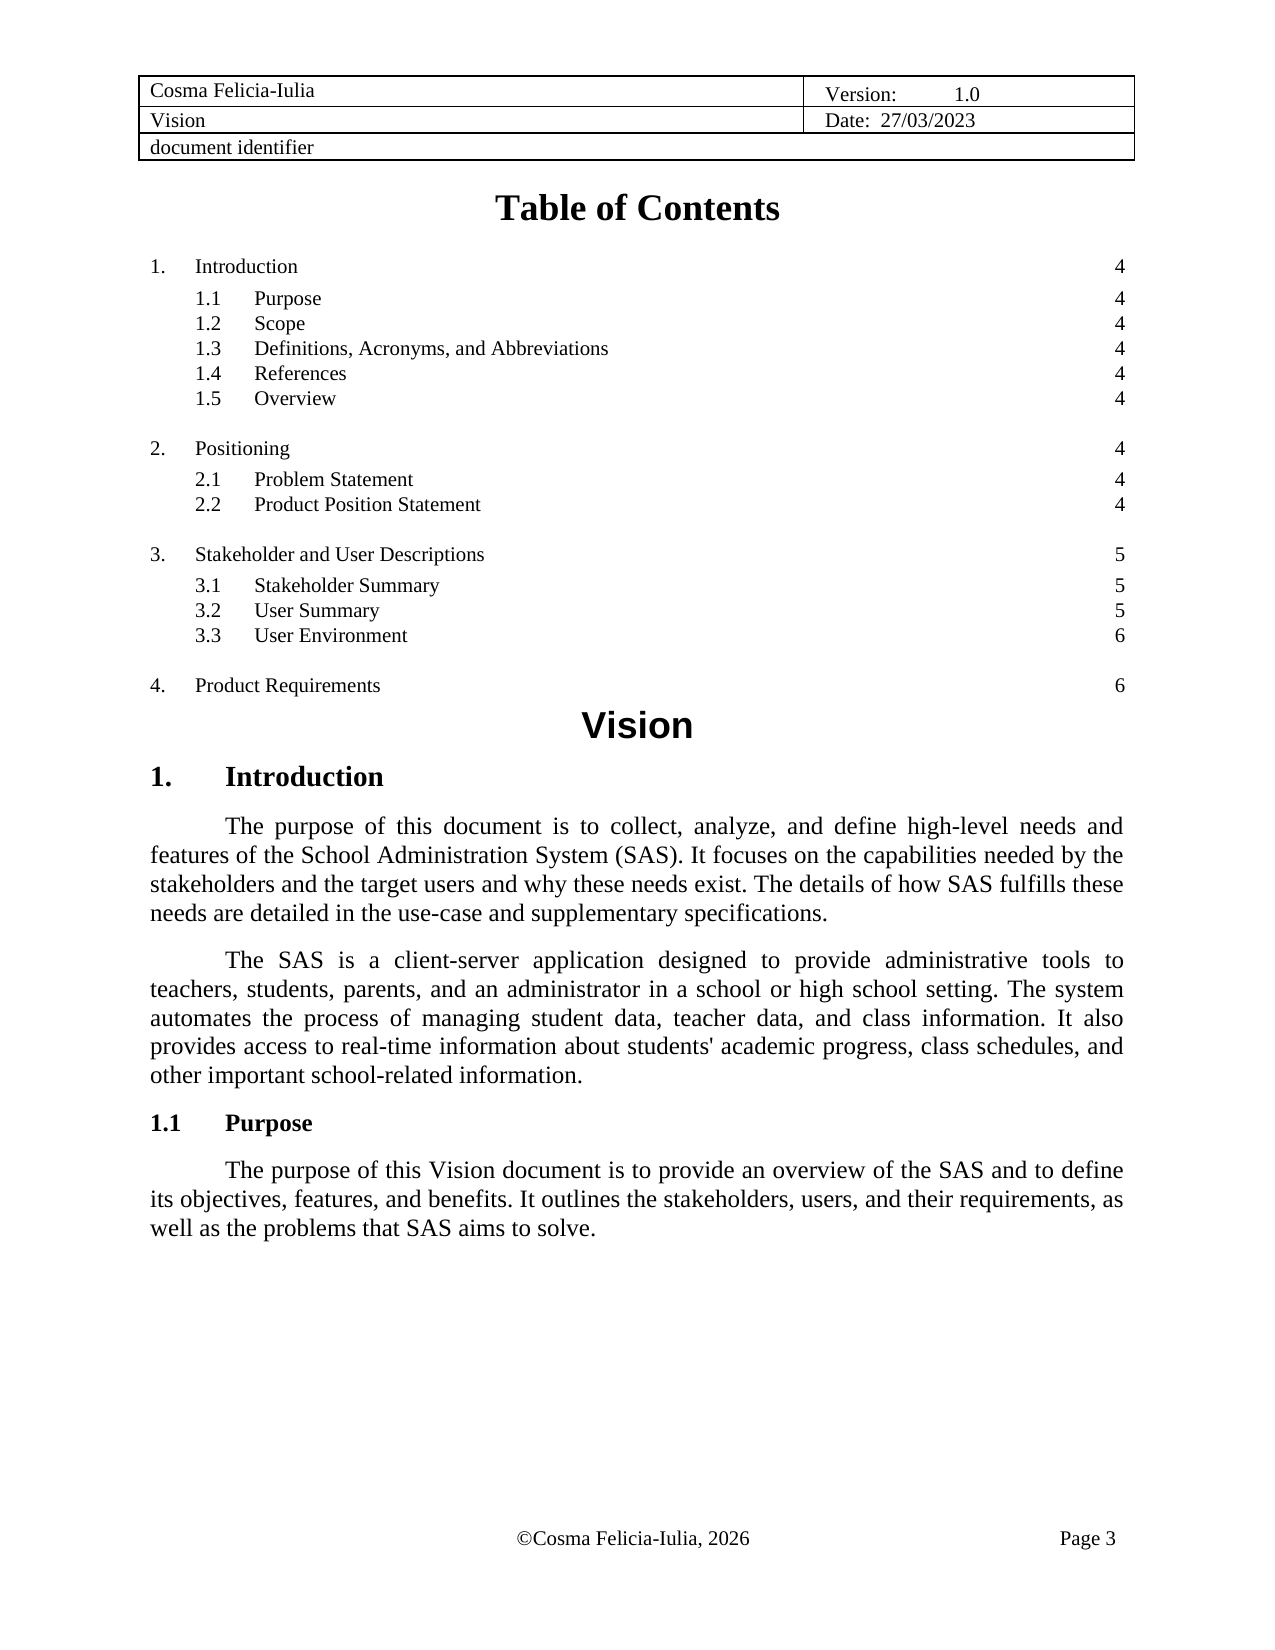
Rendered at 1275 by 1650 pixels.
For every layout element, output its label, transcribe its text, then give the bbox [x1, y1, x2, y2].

text 2.2 Product Position Statement 4 [195, 491, 1050, 516]
text 1.3 Definitions, Acronyms, and Abbreviations 4 [195, 335, 1050, 360]
text 1.4 References 4 [195, 360, 1050, 385]
subtitle Introduction [150, 759, 1125, 793]
subtitle The purpose of this document is to collect, analyze, and define high-level needs and features of the School Administration System (SAS). It focuses on the capabilities needed by the stakeholders and the target users and why these needs exist. The details of how SAS fulfills these needs are detailed in the use-case and supplementary specifications. [150, 811, 1125, 926]
text 2. Positioning 4 [150, 435, 1050, 460]
text 1.5 Overview 4 [195, 385, 1050, 410]
subtitle The SAS is a client-server application designed to provide administrative tools to teachers, students, parents, and an administrator in a school or high school setting. The system automates the process of managing student data, teacher data, and class information. It also provides access to real-time information about students' academic progress, class schedules, and other important school-related information. [150, 945, 1125, 1089]
text 4. Product Requirements 6 [150, 672, 1050, 697]
subtitle Purpose [150, 1108, 1125, 1136]
title Table of Contents [150, 185, 1125, 228]
text 3.3 User Environment 6 [195, 622, 1050, 647]
text 1. Introduction 4 [150, 253, 1050, 278]
text 1.2 Scope 4 [195, 310, 1050, 335]
text 3.2 User Summary 5 [195, 597, 1050, 622]
text 1.1 Purpose 4 [195, 285, 1050, 310]
text 3.1 Stakeholder Summary 5 [195, 572, 1050, 597]
text 3. Stakeholder and User Descriptions 5 [150, 541, 1050, 566]
text 2.1 Problem Statement 4 [195, 466, 1050, 491]
subtitle The purpose of this Vision document is to provide an overview of the SAS and to define its objectives, features, and benefits. It outlines the stakeholders, users, and their requirements, as well as the problems that SAS aims to solve. [150, 1155, 1125, 1241]
